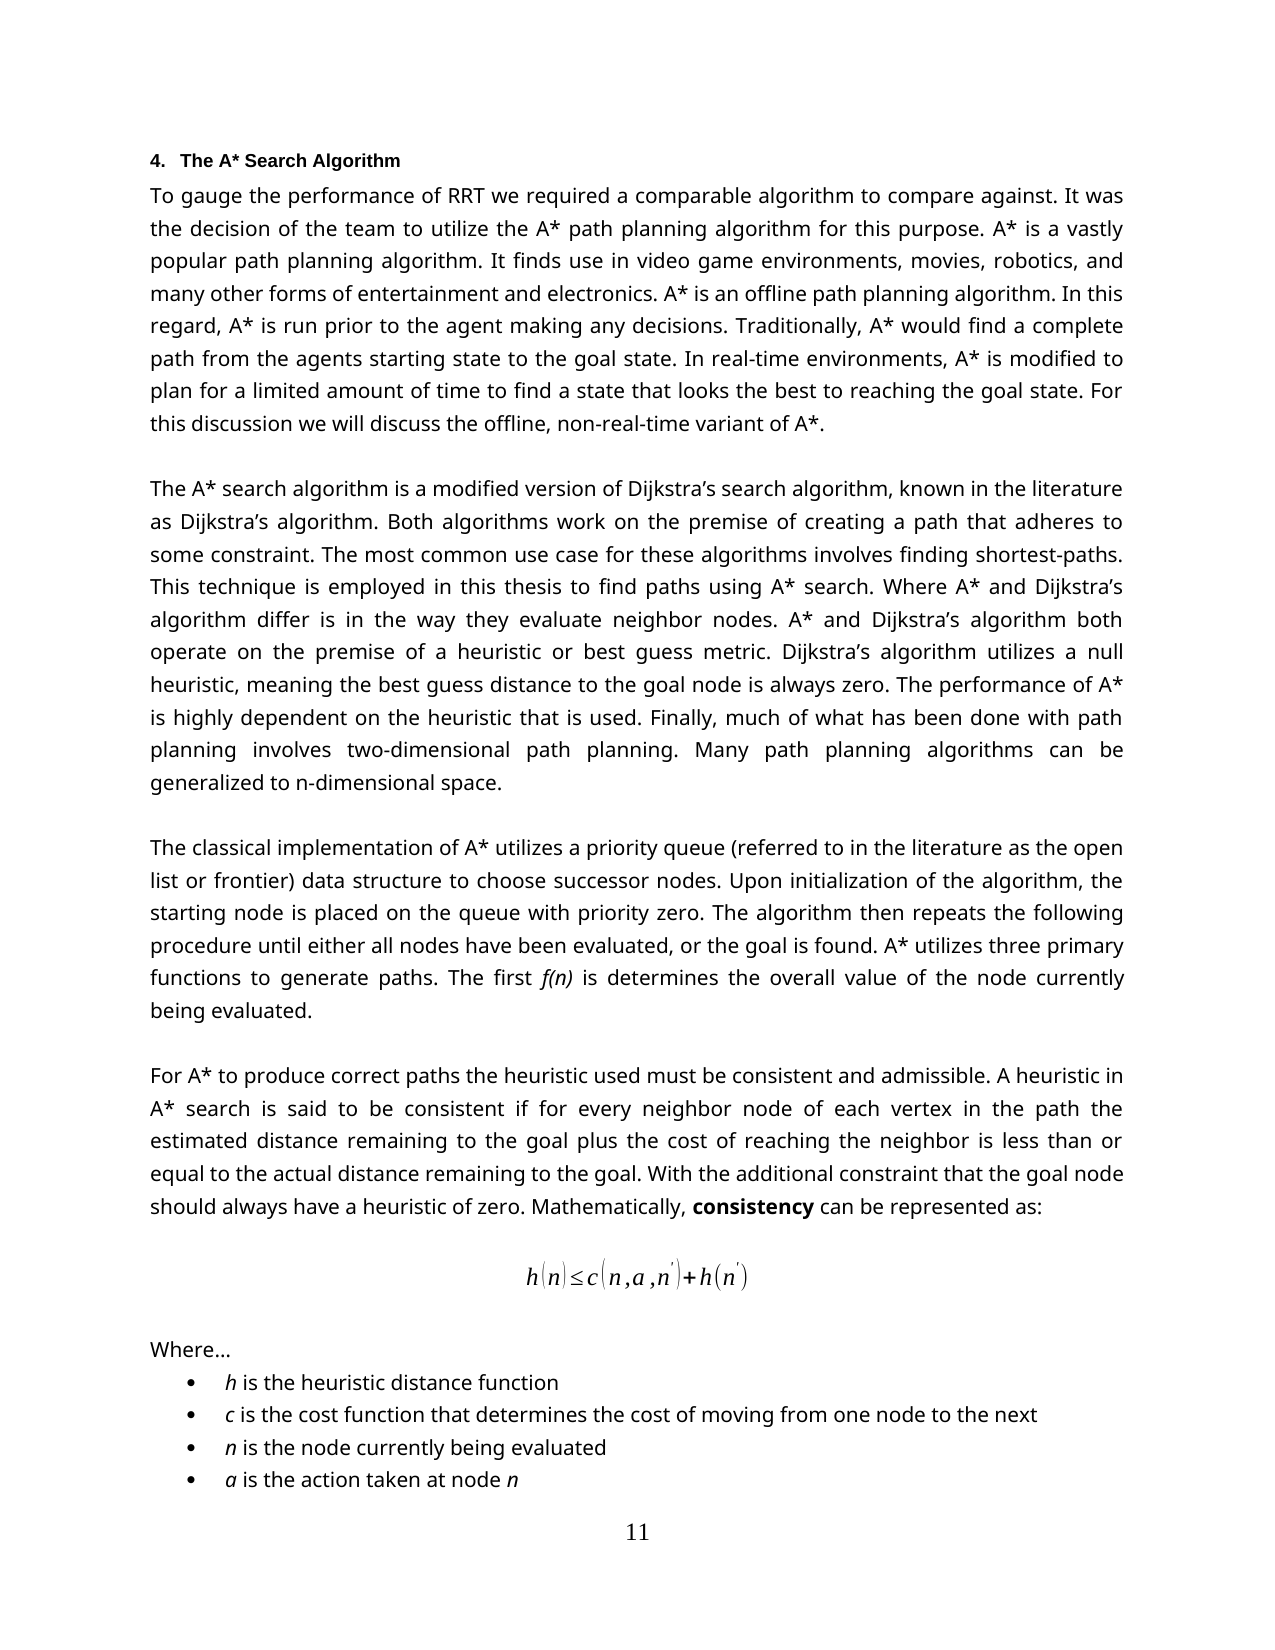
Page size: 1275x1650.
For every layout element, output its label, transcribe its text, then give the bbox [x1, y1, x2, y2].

list h is the heuristic distance function [187, 1368, 1125, 1396]
list a is the action taken at node n [187, 1465, 1125, 1494]
text To gauge the performance of RRT we required a comparable algorithm to compare against. It was the decision of the team to utilize the A* path planning algorithm for this purpose. A* is a vastly popular path planning algorithm. It finds use in video game environments, movies, robotics, and many other forms of entertainment and electronics. A* is an offline path planning algorithm. In this regard, A* is run prior to the agent making any decisions. Traditionally, A* would find a complete path from the agents starting state to the goal state. In real-time environments, A* is modified to plan for a limited amount of time to find a state that looks the best to reaching the goal state. For this discussion we will discuss the offline, non-real-time variant of A*. [150, 181, 1125, 438]
list c is the cost function that determines the cost of moving from one node to the next [187, 1400, 1125, 1429]
text Where… [150, 1335, 1125, 1363]
subtitle The A* Search Algorithm [150, 150, 1125, 172]
text The A* search algorithm is a modified version of Dijkstra’s search algorithm, known in the literature as Dijkstra’s algorithm. Both algorithms work on the premise of creating a path that adheres to some constraint. The most common use case for these algorithms involves finding shortest-paths. This technique is employed in this thesis to find paths using A* search. Where A* and Dijkstra’s algorithm differ is in the way they evaluate neighbor nodes. A* and Dijkstra’s algorithm both operate on the premise of a heuristic or best guess metric. Dijkstra’s algorithm utilizes a null heuristic, meaning the best guess distance to the goal node is always zero. The performance of A* is highly dependent on the heuristic that is used. Finally, much of what has been done with path planning involves two-dimensional path planning. Many path planning algorithms can be generalized to n-dimensional space. [150, 474, 1125, 796]
list n is the node currently being evaluated [187, 1433, 1125, 1461]
text The classical implementation of A* utilizes a priority queue (referred to in the literature as the open list or frontier) data structure to choose successor nodes. Upon initialization of the algorithm, the starting node is placed on the queue with priority zero. The algorithm then repeats the following procedure until either all nodes have been evaluated, or the goal is found. A* utilizes three primary functions to generate paths. The first f(n) is determines the overall value of the node currently being evaluated. [150, 833, 1125, 1024]
text For A* to produce correct paths the heuristic used must be consistent and admissible. A heuristic in A* search is said to be consistent if for every neighbor node of each vertex in the path the estimated distance remaining to the goal plus the cost of reaching the neighbor is less than or equal to the actual distance remaining to the goal. With the additional constraint that the goal node should always have a heuristic of zero. Mathematically, consistency can be represented as: [150, 1061, 1125, 1220]
